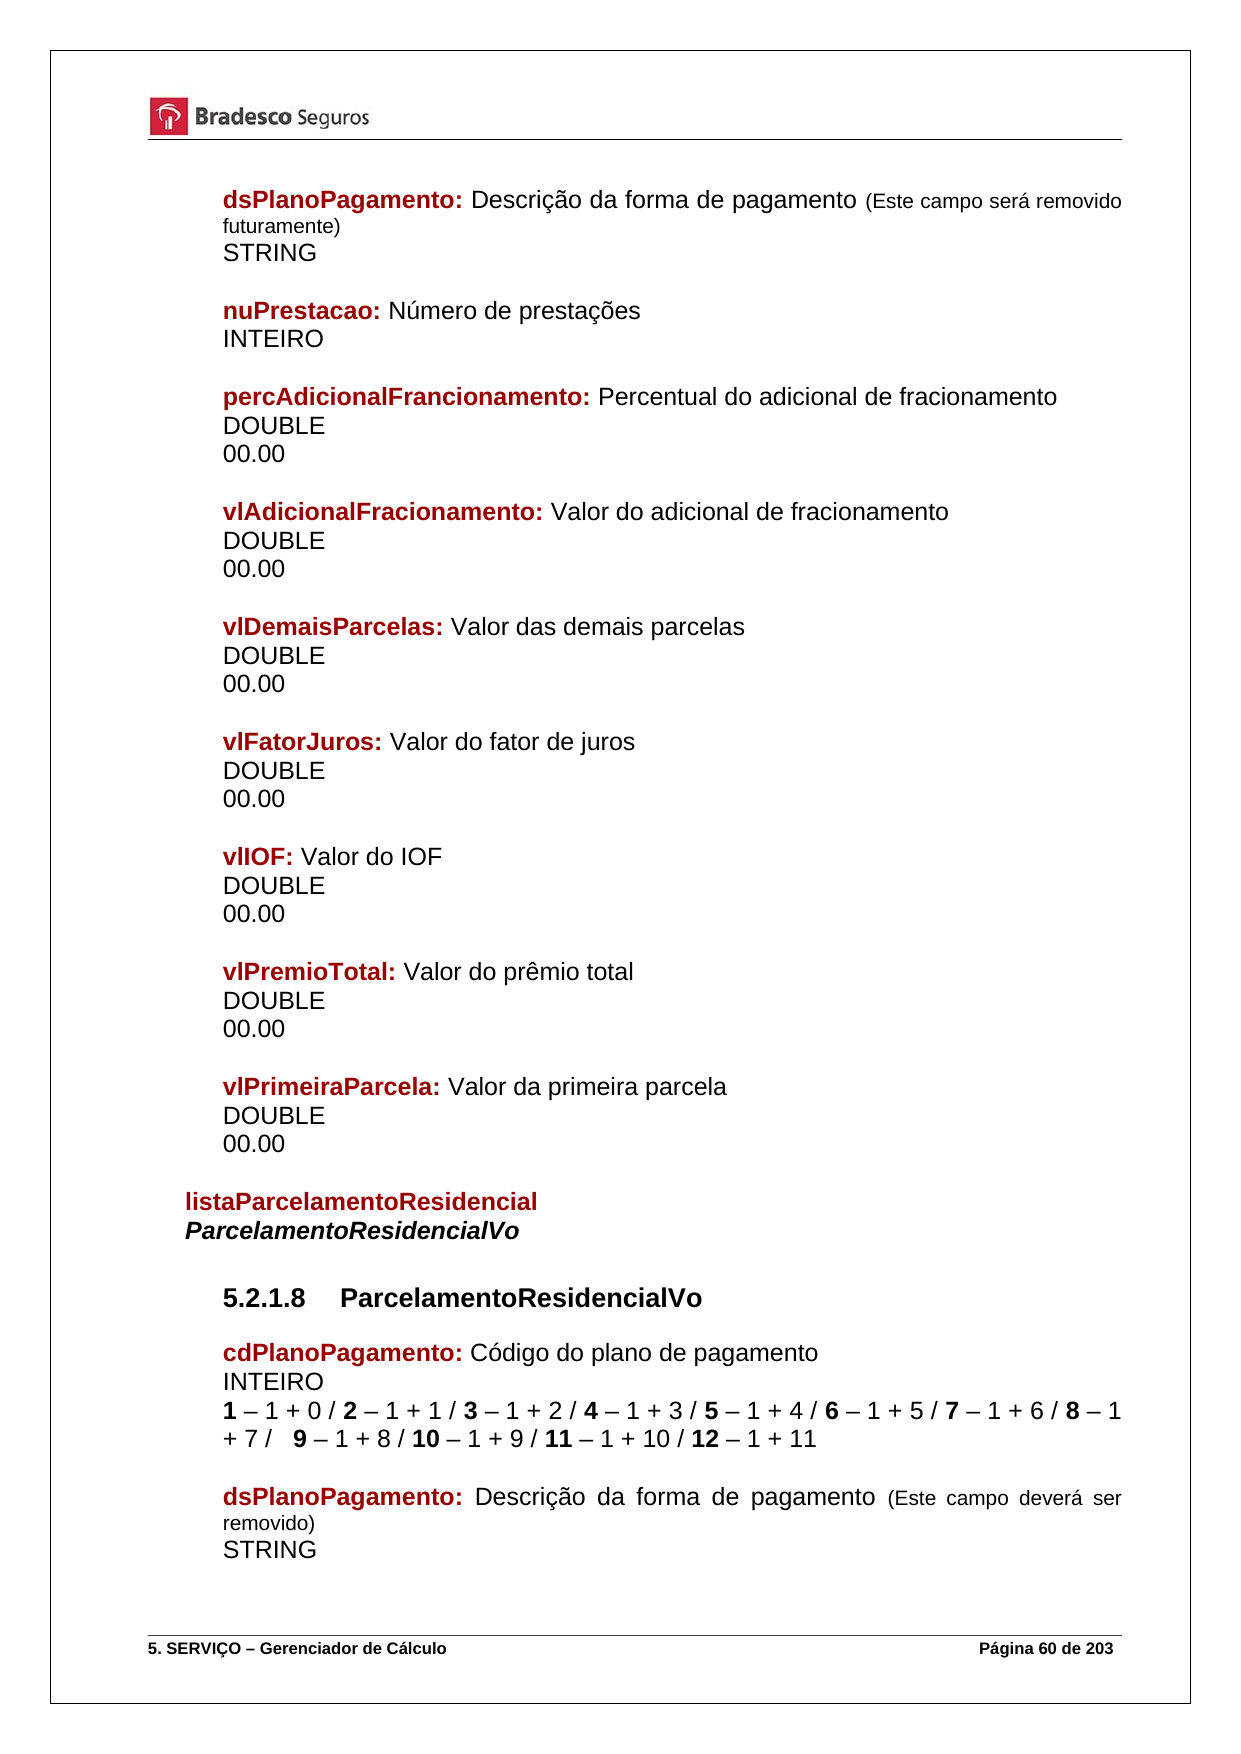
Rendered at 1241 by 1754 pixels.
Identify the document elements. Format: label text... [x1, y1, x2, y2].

text 00.00 [223, 439, 1122, 468]
text STRING [223, 238, 1122, 267]
text percAdicionalFrancionamento: Percentual do adicional de fracionamento [223, 382, 1122, 411]
text DOUBLE [223, 1101, 1122, 1129]
text 00.00 [223, 1129, 1122, 1158]
text DOUBLE [223, 986, 1122, 1014]
text 1 – 1 + 0 / 2 – 1 + 1 / 3 – 1 + 2 / 4 – 1 + 3 / 5 – 1 + 4 / 6 – 1 + 5 / 7 – 1 + 6 / 8 – 1 + 7 / 9 – 1 + 8 / 10 – 1 + 9 / 11 – 1 + 10 / 12 – 1 + 11 [223, 1396, 1122, 1453]
text vlIOF: Valor do IOF [223, 842, 1122, 871]
text vlDemaisParcelas: Valor das demais parcelas [223, 612, 1122, 641]
text dsPlanoPagamento: Descrição da forma de pagamento (Este campo deverá ser removido) [223, 1482, 1122, 1534]
text ParcelamentoResidencialVo [185, 1216, 1122, 1244]
text 00.00 [223, 554, 1122, 583]
picture [149, 85, 380, 139]
text DOUBLE [223, 871, 1122, 899]
text INTEIRO [223, 324, 1122, 353]
text vlPrimeiraParcela: Valor da primeira parcela [223, 1072, 1122, 1101]
text DOUBLE [223, 756, 1122, 784]
text 00.00 [223, 784, 1122, 813]
text 00.00 [223, 1014, 1122, 1043]
text vlPremioTotal: Valor do prêmio total [223, 957, 1122, 986]
text nuPrestacao: Número de prestações [223, 296, 1122, 324]
text DOUBLE [223, 641, 1122, 669]
text DOUBLE [223, 411, 1122, 439]
subtitle ParcelamentoResidencialVo [223, 1282, 1122, 1313]
text vlFatorJuros: Valor do fator de juros [223, 727, 1122, 756]
text vlAdicionalFracionamento: Valor do adicional de fracionamento [223, 497, 1122, 526]
text STRING [223, 1534, 1122, 1563]
text 00.00 [223, 669, 1122, 698]
text listaParcelamentoResidencial [185, 1187, 1122, 1216]
text dsPlanoPagamento: Descrição da forma de pagamento (Este campo será removido futuramente) [223, 185, 1122, 238]
text DOUBLE [223, 526, 1122, 554]
text 00.00 [223, 899, 1122, 928]
text cdPlanoPagamento: Código do plano de pagamento [223, 1338, 1122, 1367]
text INTEIRO [223, 1367, 1122, 1396]
